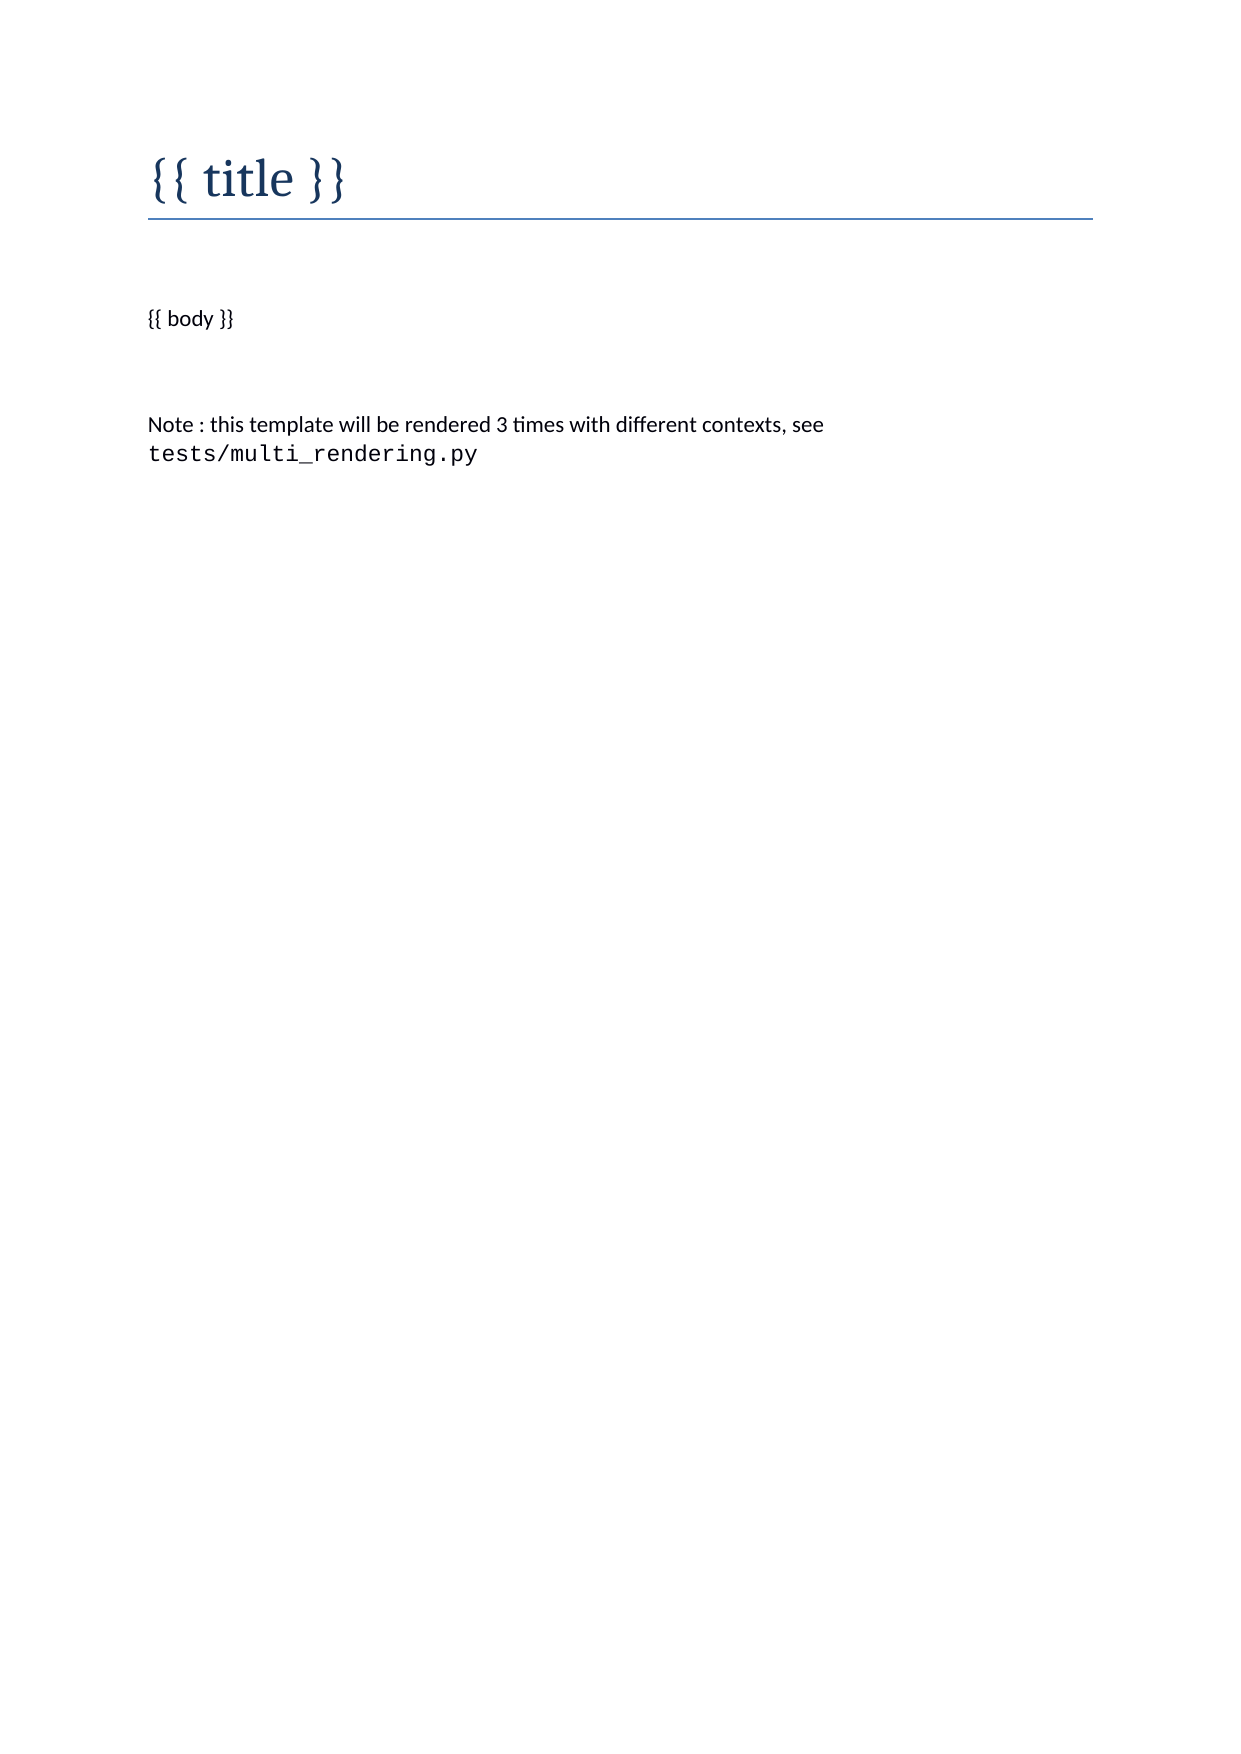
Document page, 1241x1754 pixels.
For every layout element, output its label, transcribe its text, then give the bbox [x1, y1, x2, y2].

title {{ title }} [148, 148, 1093, 218]
text {{ body }} [148, 304, 1093, 333]
text Note : this template will be rendered 3 times with different contexts, see tests/multi_rendering.py [148, 411, 1093, 468]
